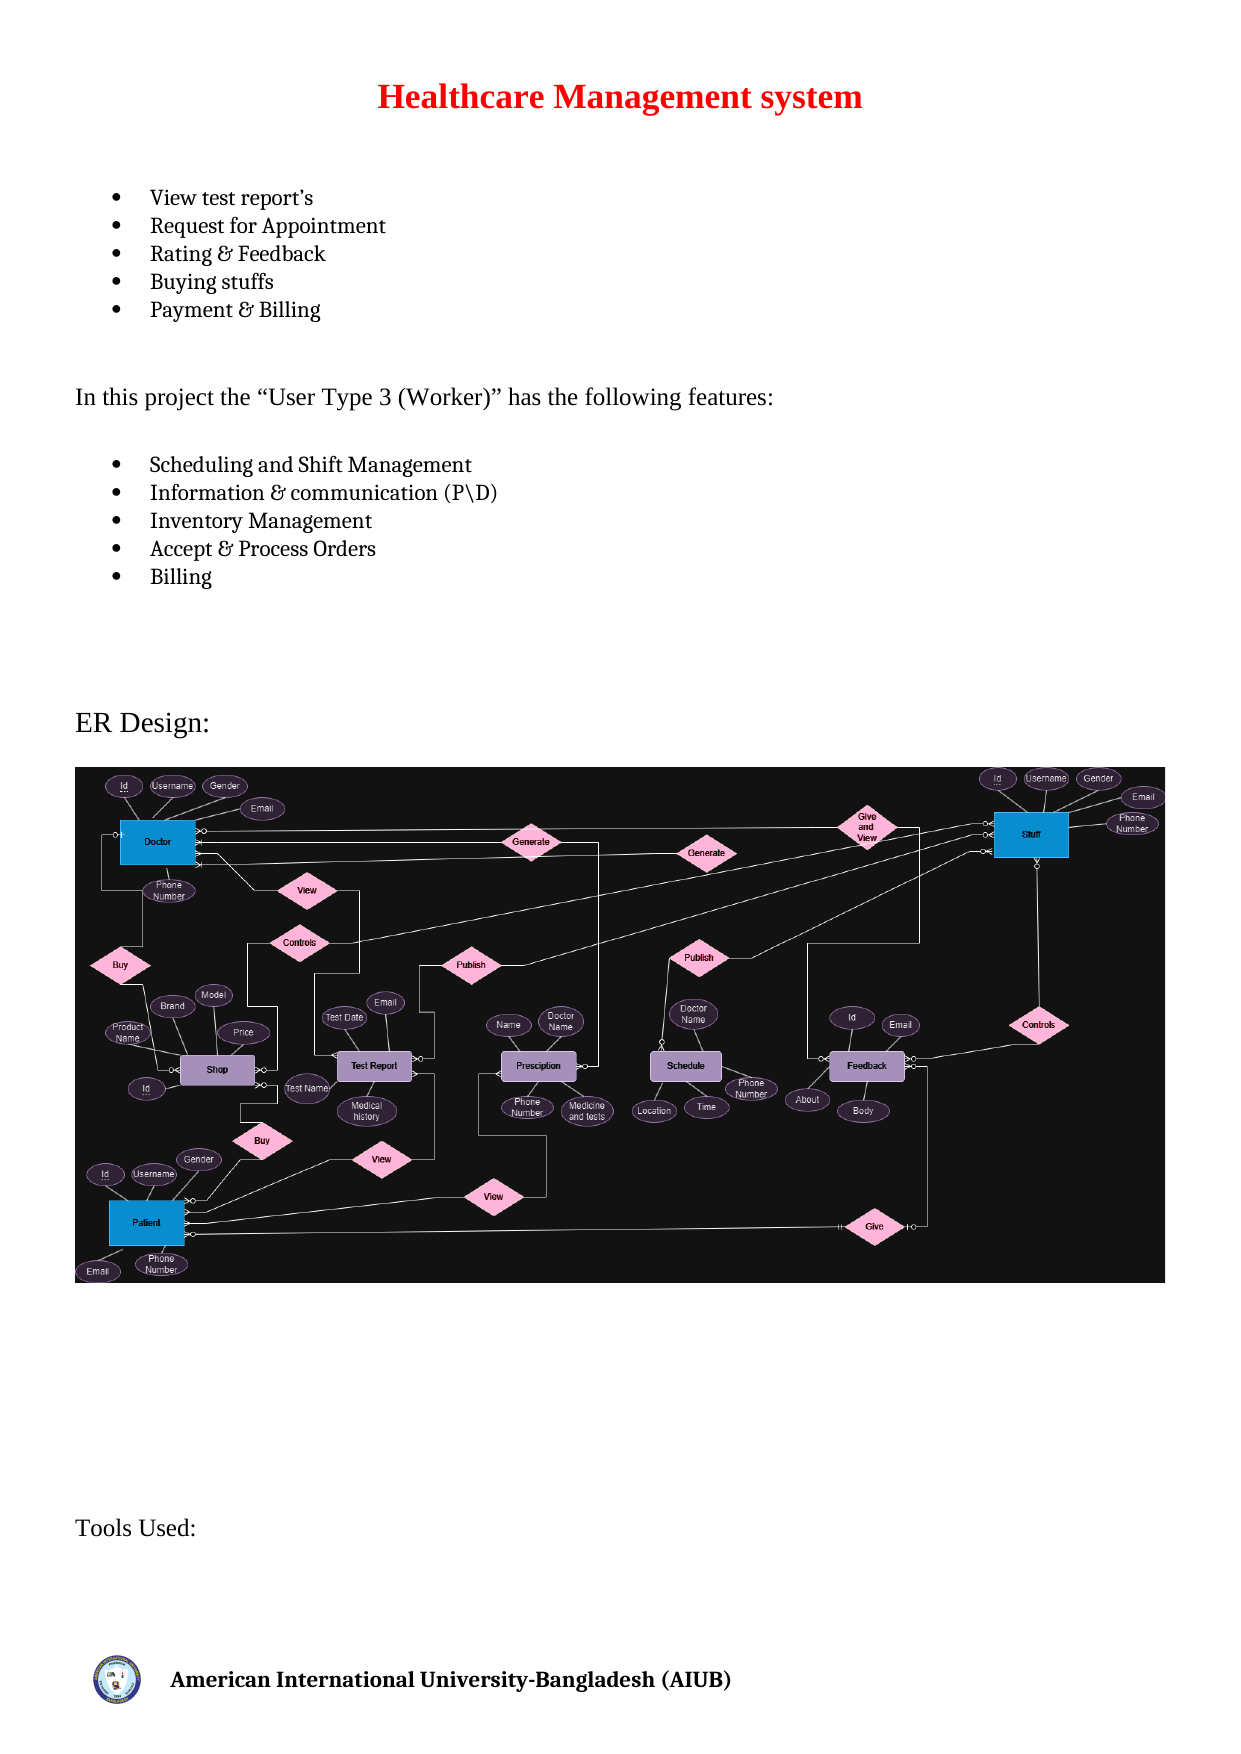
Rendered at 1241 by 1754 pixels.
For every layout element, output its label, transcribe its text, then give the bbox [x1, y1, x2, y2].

list Buying stuffs [112, 269, 1165, 295]
list Request for Appointment [112, 213, 1165, 239]
picture [75, 767, 1166, 1283]
list Billing [112, 564, 1165, 590]
list View test report’s [112, 185, 1165, 211]
list Scheduling and Shift Management [112, 452, 1165, 478]
text In this project the “User Type 3 (Worker)” has the following features: [75, 382, 1165, 411]
picture [92, 1654, 142, 1705]
list Payment & Billing [112, 297, 1165, 323]
text ER Design: [75, 705, 1165, 738]
list Accept & Process Orders [112, 536, 1165, 562]
text Tools Used: [75, 1513, 1165, 1542]
list Information & communication (P\D) [112, 480, 1165, 506]
list Inventory Management [112, 508, 1165, 534]
list Rating & Feedback [112, 241, 1165, 267]
